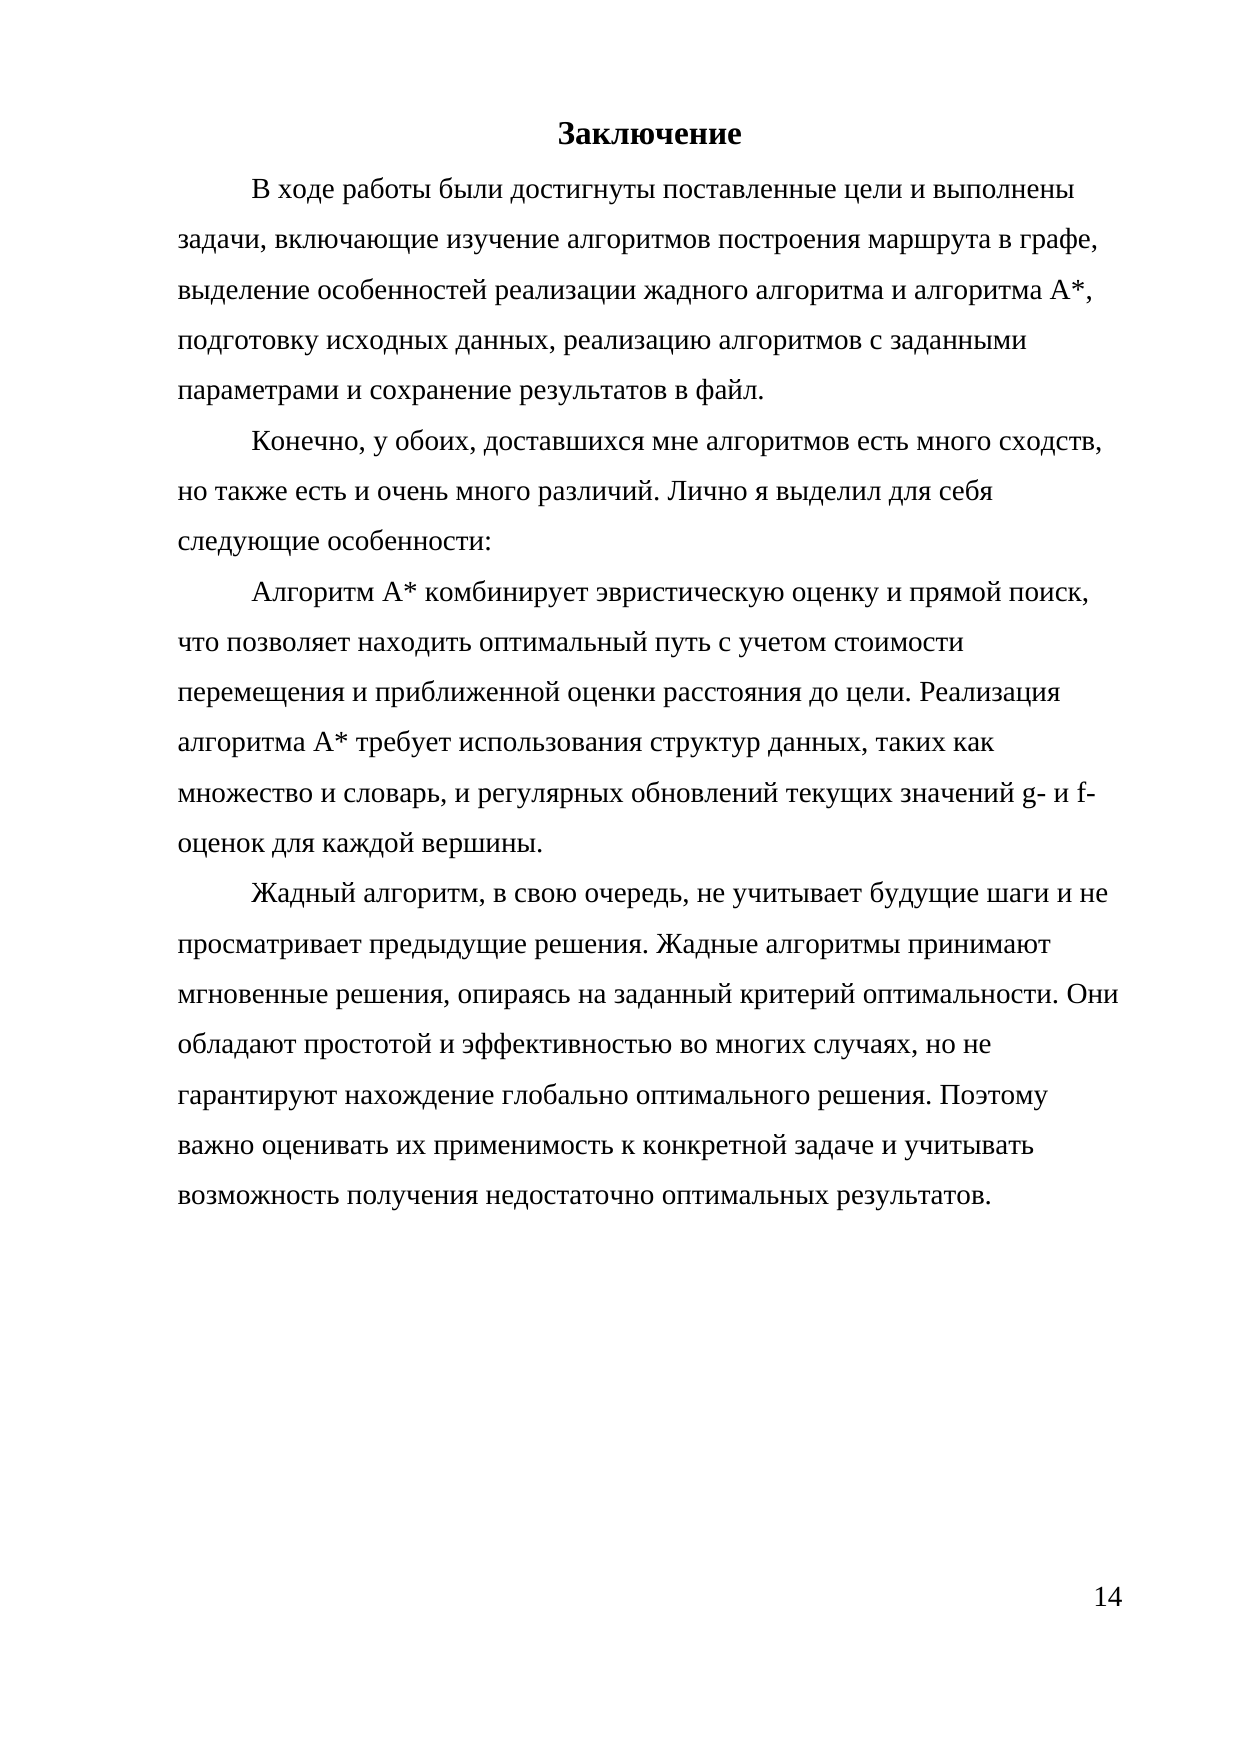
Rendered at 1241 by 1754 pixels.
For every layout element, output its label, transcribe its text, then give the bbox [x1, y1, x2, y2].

subtitle Заключение [177, 114, 1122, 152]
text В ходе работы были достигнуты поставленные цели и выполнены задачи, включающие изучение алгоритмов построения маршрута в графе, выделение особенностей реализации жадного алгоритма и алгоритма A*, подготовку исходных данных, реализацию алгоритмов с заданными параметрами и сохранение результатов в файл. [177, 171, 1122, 406]
text Алгоритм A* комбинирует эвристическую оценку и прямой поиск, что позволяет находить оптимальный путь с учетом стоимости перемещения и приближенной оценки расстояния до цели. Реализация алгоритма A* требует использования структур данных, таких как множество и словарь, и регулярных обновлений текущих значений g- и f-оценок для каждой вершины. [177, 574, 1122, 859]
text Жадный алгоритм, в свою очередь, не учитывает будущие шаги и не просматривает предыдущие решения. Жадные алгоритмы принимают мгновенные решения, опираясь на заданный критерий оптимальности. Они обладают простотой и эффективностью во многих случаях, но не гарантируют нахождение глобально оптимального решения. Поэтому важно оценивать их применимость к конкретной задаче и учитывать возможность получения недостаточно оптимальных результатов. [177, 876, 1122, 1211]
text Конечно, у обоих, доставшихся мне алгоритмов есть много сходств, но также есть и очень много различий. Лично я выделил для себя следующие особенности: [177, 423, 1122, 557]
